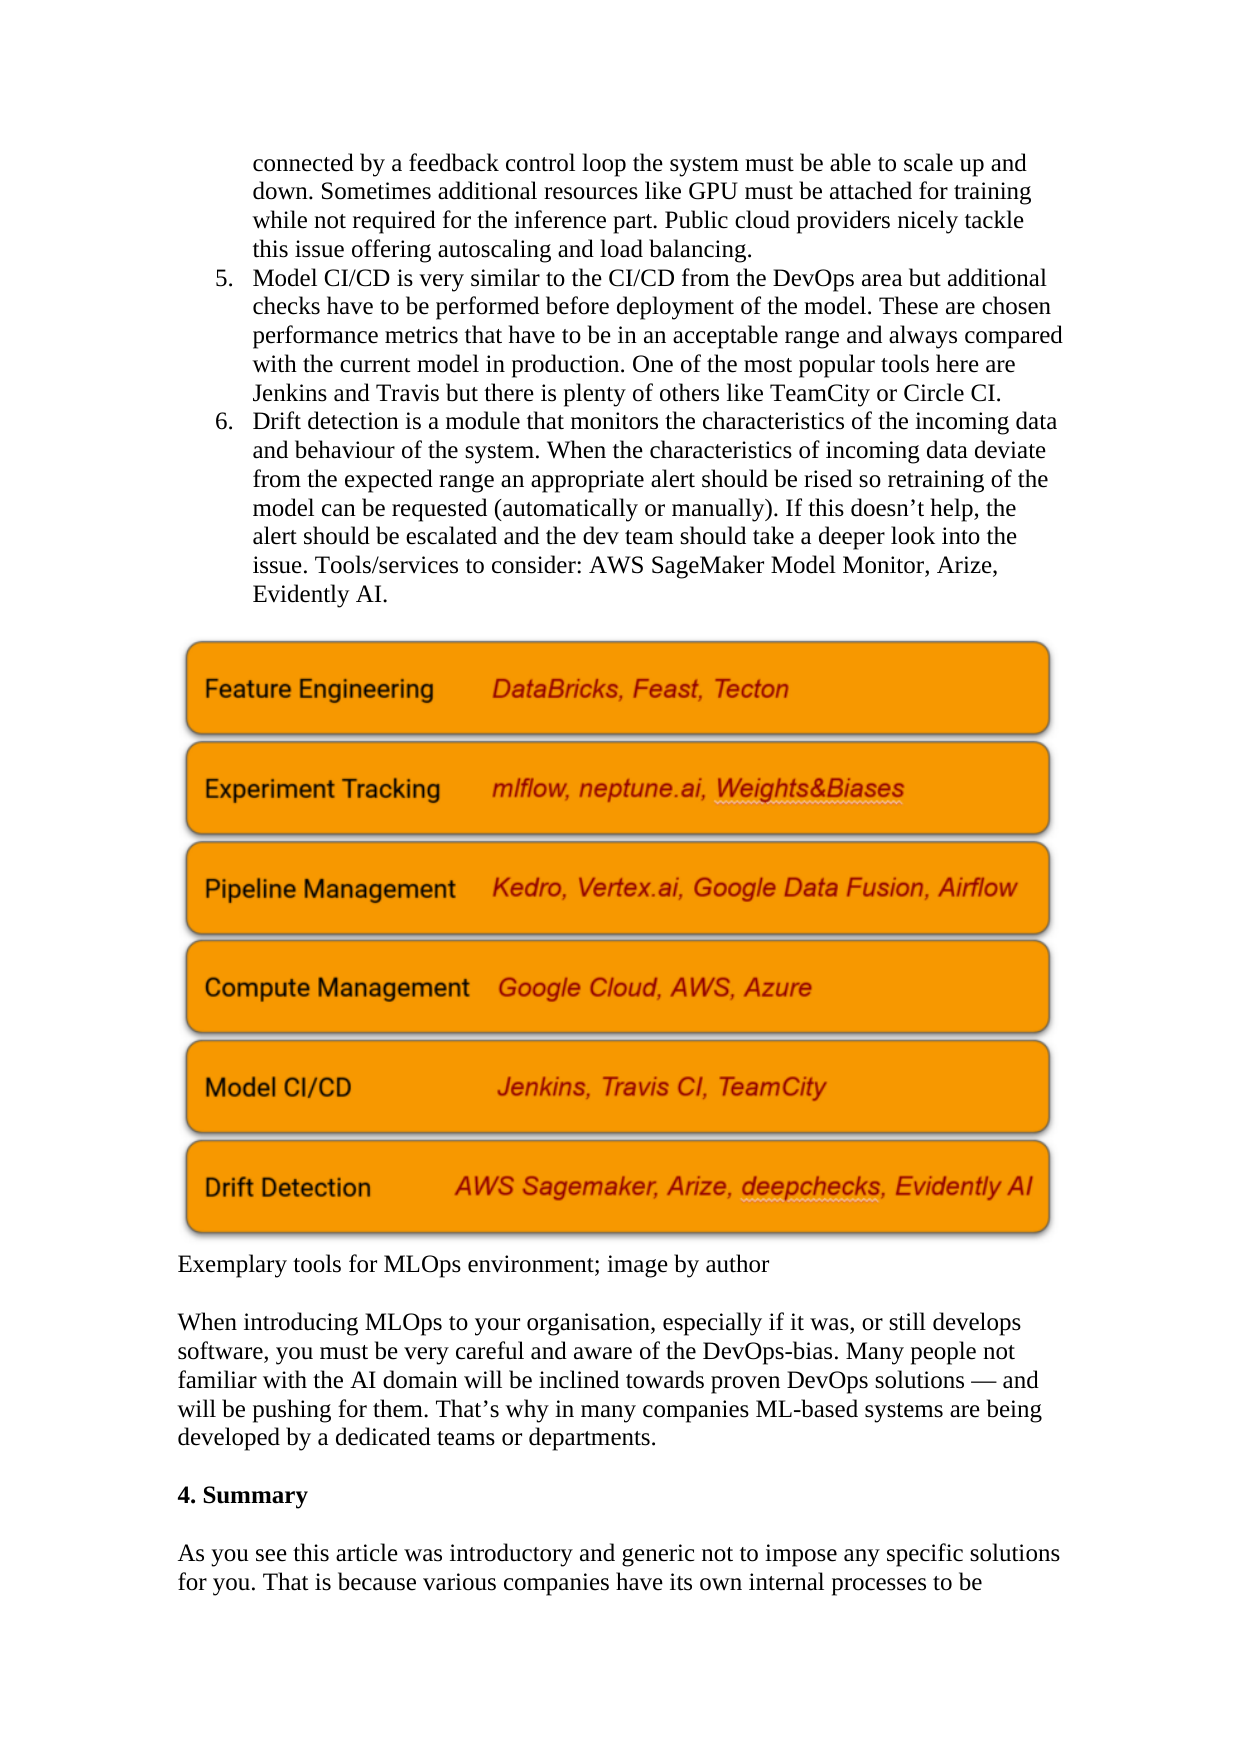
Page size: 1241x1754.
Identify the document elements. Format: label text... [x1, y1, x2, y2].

text When introducing MLOps to your organisation, especially if it was, or still develops software, you must be very careful and aware of the DevOps-bias. Many people not familiar with the AI domain will be inclined towards proven DevOps solutions — and will be pushing for them. That’s why in many companies ML-based systems are being developed by a dedicated teams or departments. [177, 1307, 1063, 1451]
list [215, 148, 1063, 263]
text Exemplary tools for MLOps environment; image by author [177, 1249, 1063, 1278]
list Model CI/CD is very similar to the CI/CD from the DevOps area but additional checks have to be performed before deployment of the model. These are chosen performance metrics that have to be in an acceptable range and always compared with the current model in production. One of the most popular tools here are Jenkins and Travis but there is plenty of others like TeamCity or Circle CI. [215, 263, 1063, 406]
picture [177, 636, 1060, 1250]
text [177, 1538, 1063, 1596]
text 4. Summary [177, 1480, 1063, 1509]
list Drift detection is a module that monitors the characteristics of the incoming data and behaviour of the system. When the characteristics of incoming data deviate from the expected range an appropriate alert should be rised so retraining of the model can be requested (automatically or manually). If this doesn’t help, the alert should be escalated and the dev team should take a deeper look into the issue. Tools/services to consider: AWS SageMaker Model Monitor, Arize, Evidently AI. [215, 406, 1063, 608]
